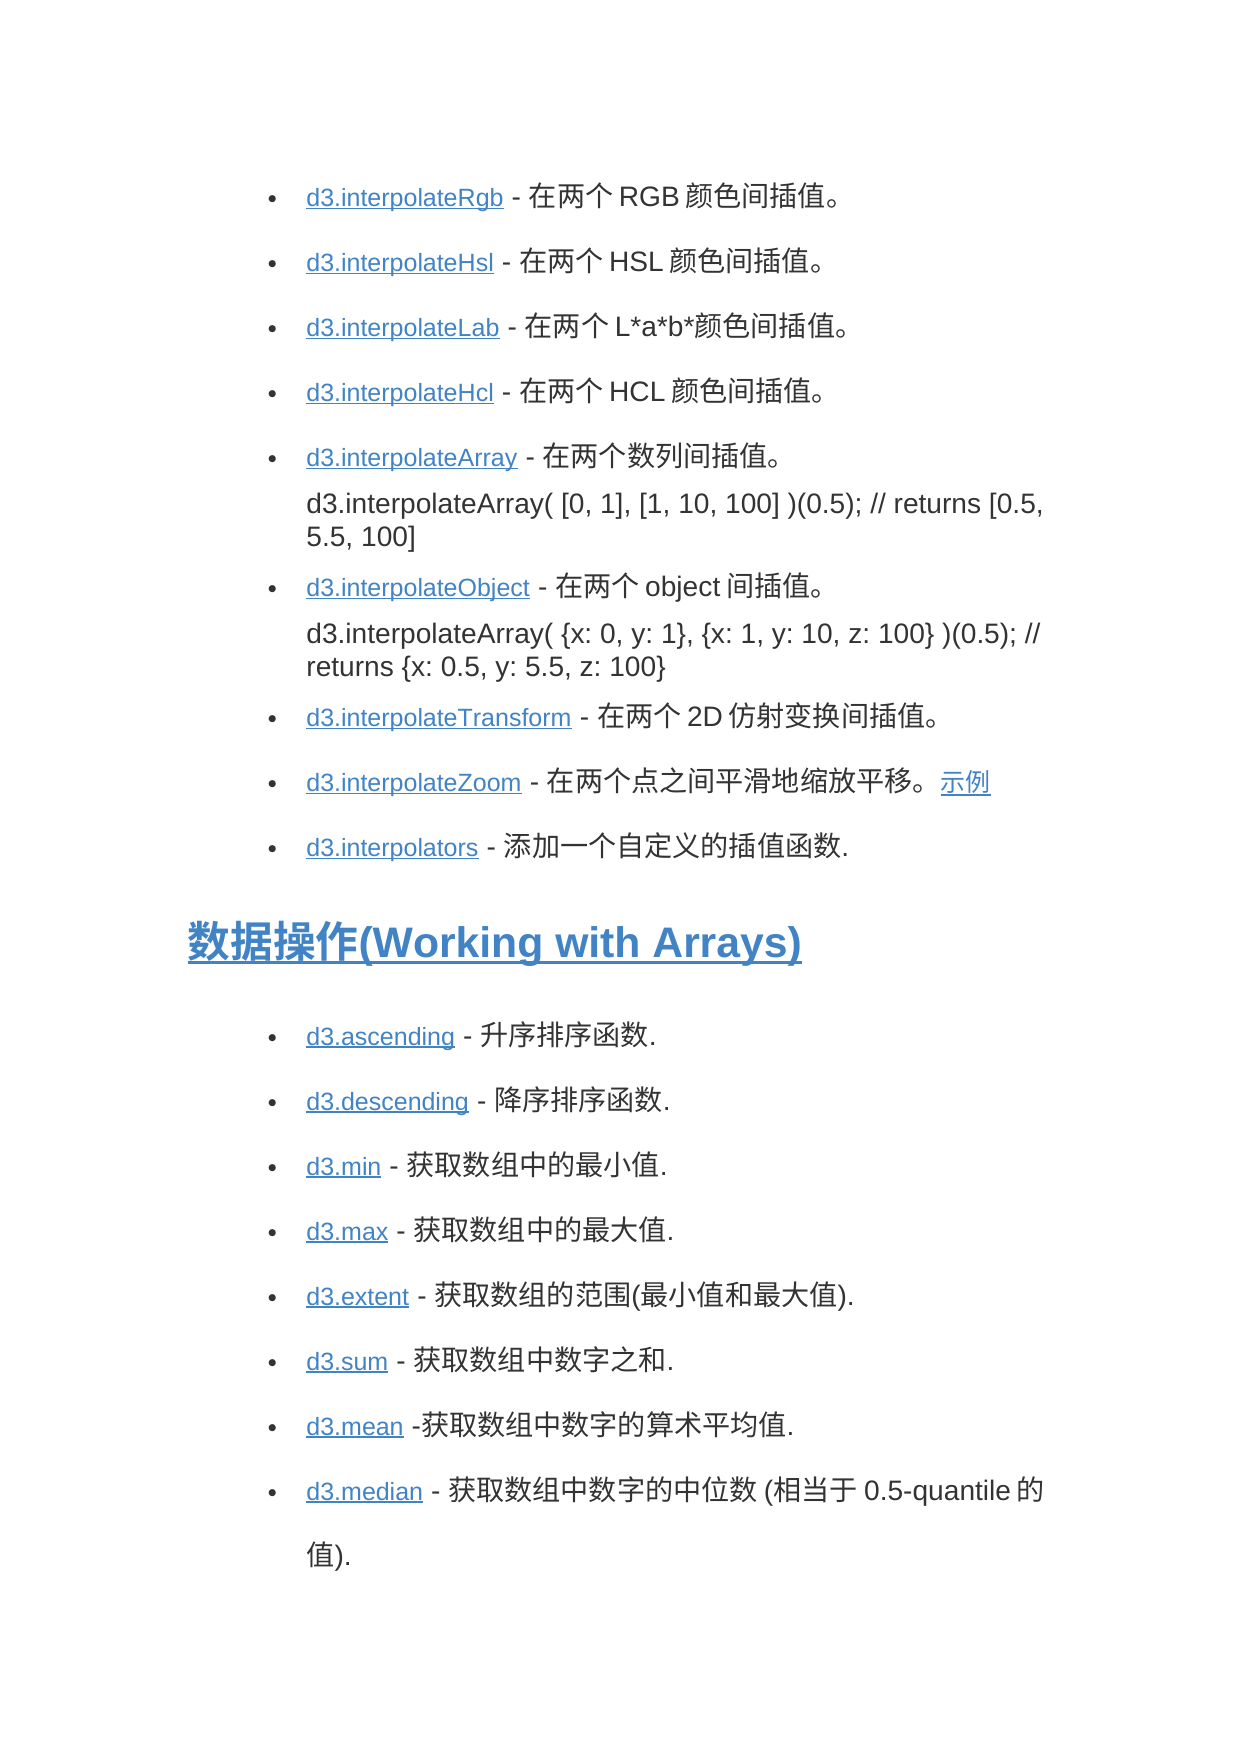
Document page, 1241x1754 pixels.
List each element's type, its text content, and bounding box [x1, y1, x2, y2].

list d3.interpolateArray - 在两个数列间插值。d3.interpolateArray( [0, 1], [1, 10, 100] )(0.5); // returns [0.5, 5.5, 100] [269, 422, 1053, 552]
list d3.ascending - 升序排序函数. [269, 1000, 1053, 1065]
list d3.interpolateHcl - 在两个HCL颜色间插值。 [269, 357, 1053, 422]
list d3.interpolateLab - 在两个L*a*b*颜色间插值。 [269, 292, 1053, 357]
list d3.descending - 降序排序函数. [269, 1065, 1053, 1130]
text 数据操作(Working with Arrays) [187, 906, 1053, 971]
list d3.sum - 获取数组中数字之和. [269, 1325, 1053, 1390]
list d3.extent - 获取数组的范围(最小值和最大值). [269, 1260, 1053, 1325]
list d3.mean -获取数组中数字的算术平均值. [269, 1390, 1053, 1455]
list d3.interpolators - 添加一个自定义的插值函数. [269, 812, 1053, 877]
list d3.interpolateTransform - 在两个2D仿射变换间插值。 [269, 682, 1053, 747]
list d3.interpolateObject - 在两个object间插值。d3.interpolateArray( {x: 0, y: 1}, {x: 1, y: 10, z: 100} )(0.5); // returns {x: 0.5, y: 5.5, z: 100} [269, 552, 1053, 682]
list d3.interpolateRgb - 在两个RGB颜色间插值。 [269, 162, 1053, 227]
list d3.interpolateZoom - 在两个点之间平滑地缩放平移。示例 [269, 747, 1053, 812]
list d3.min - 获取数组中的最小值. [269, 1130, 1053, 1195]
list d3.median - 获取数组中数字的中位数 (相当于 0.5-quantile的值). [269, 1455, 1053, 1585]
list d3.interpolateHsl - 在两个HSL颜色间插值。 [269, 227, 1053, 292]
list d3.max - 获取数组中的最大值. [269, 1195, 1053, 1260]
